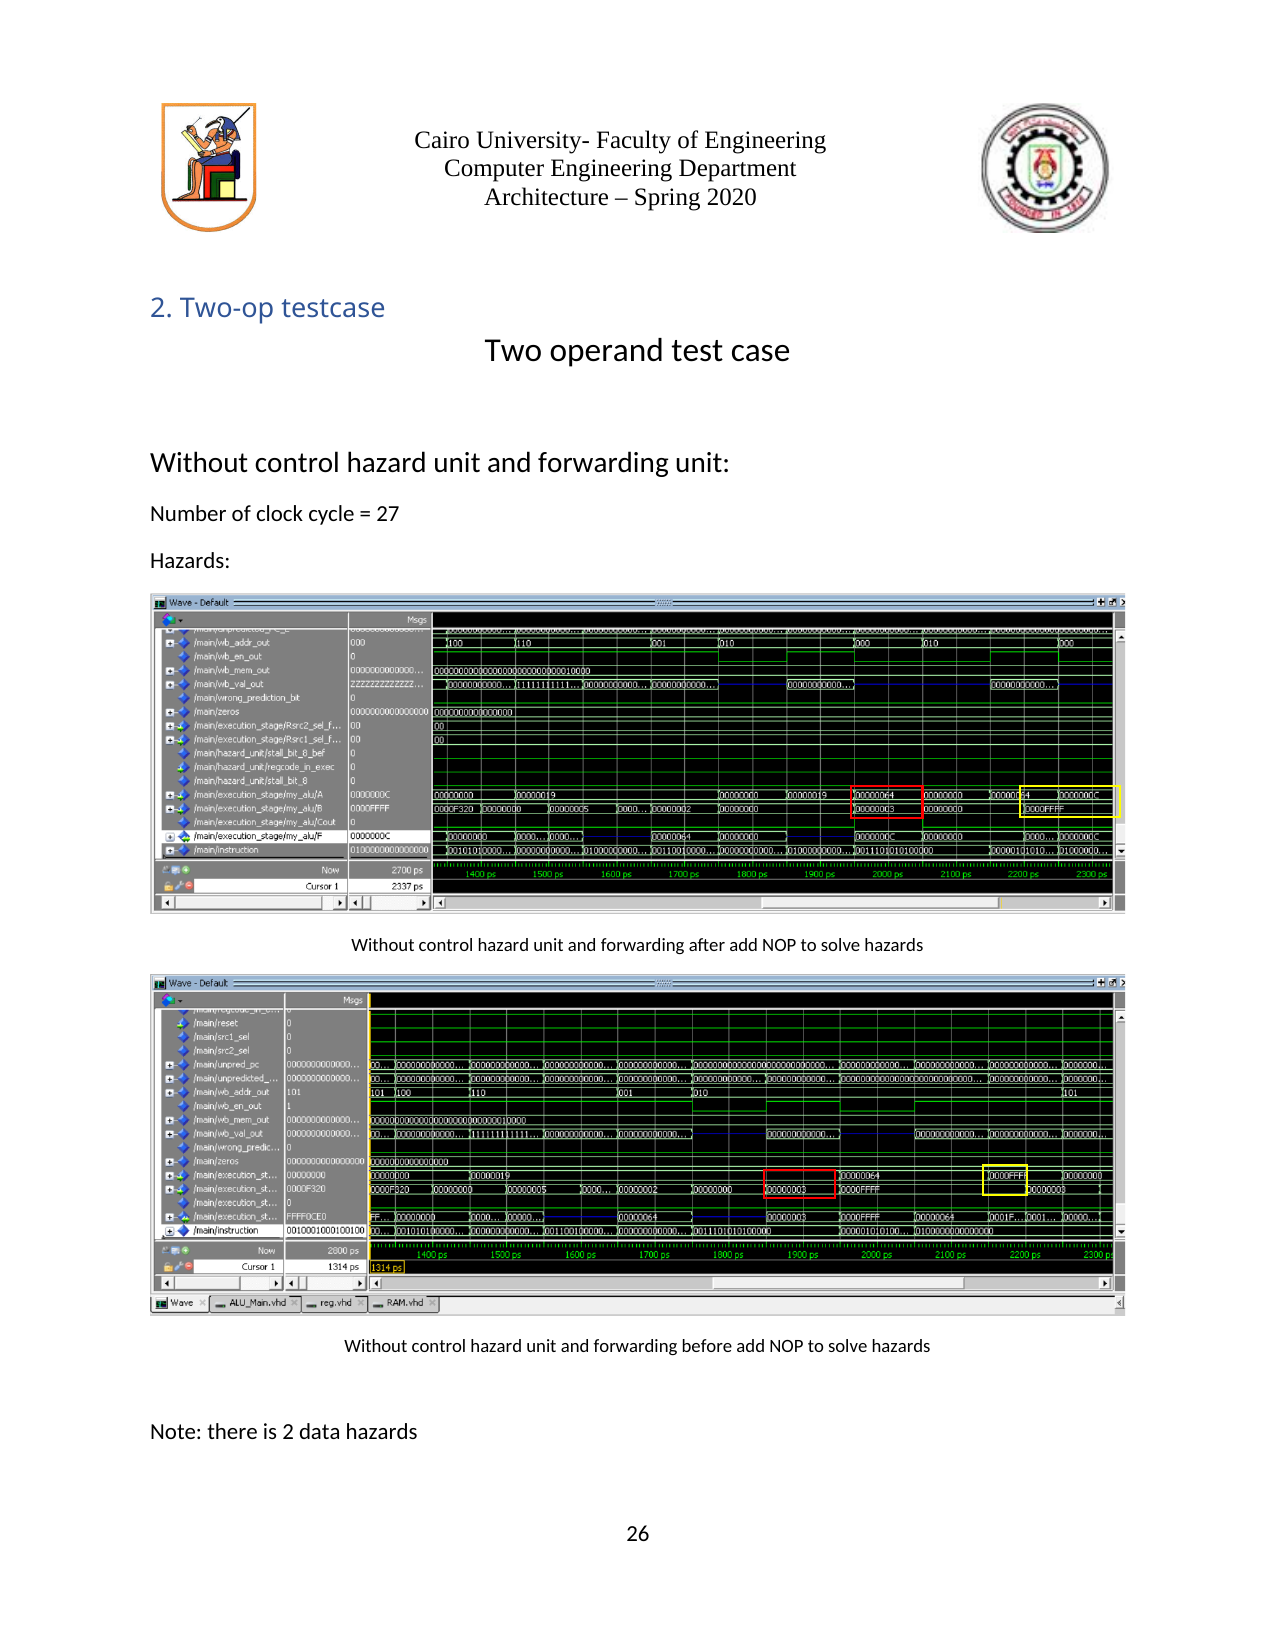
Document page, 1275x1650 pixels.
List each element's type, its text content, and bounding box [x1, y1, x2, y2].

picture [161, 103, 257, 233]
picture [977, 103, 1114, 233]
subtitle 2. Two-op testcase [150, 289, 1125, 326]
text Without control hazard unit and forwarding after add NOP to solve hazards [150, 933, 1125, 956]
text Without control hazard unit and forwarding before add NOP to solve hazards [150, 1334, 1125, 1357]
picture [150, 974, 1125, 1316]
text Two operand test case [150, 328, 1125, 369]
picture [150, 593, 1125, 914]
text Note: there is 2 data hazards [150, 1417, 1125, 1445]
text Hazards: [150, 546, 1125, 574]
text Without control hazard unit and forwarding unit: [150, 444, 1125, 480]
text Number of clock cycle = 27 [150, 499, 1125, 527]
